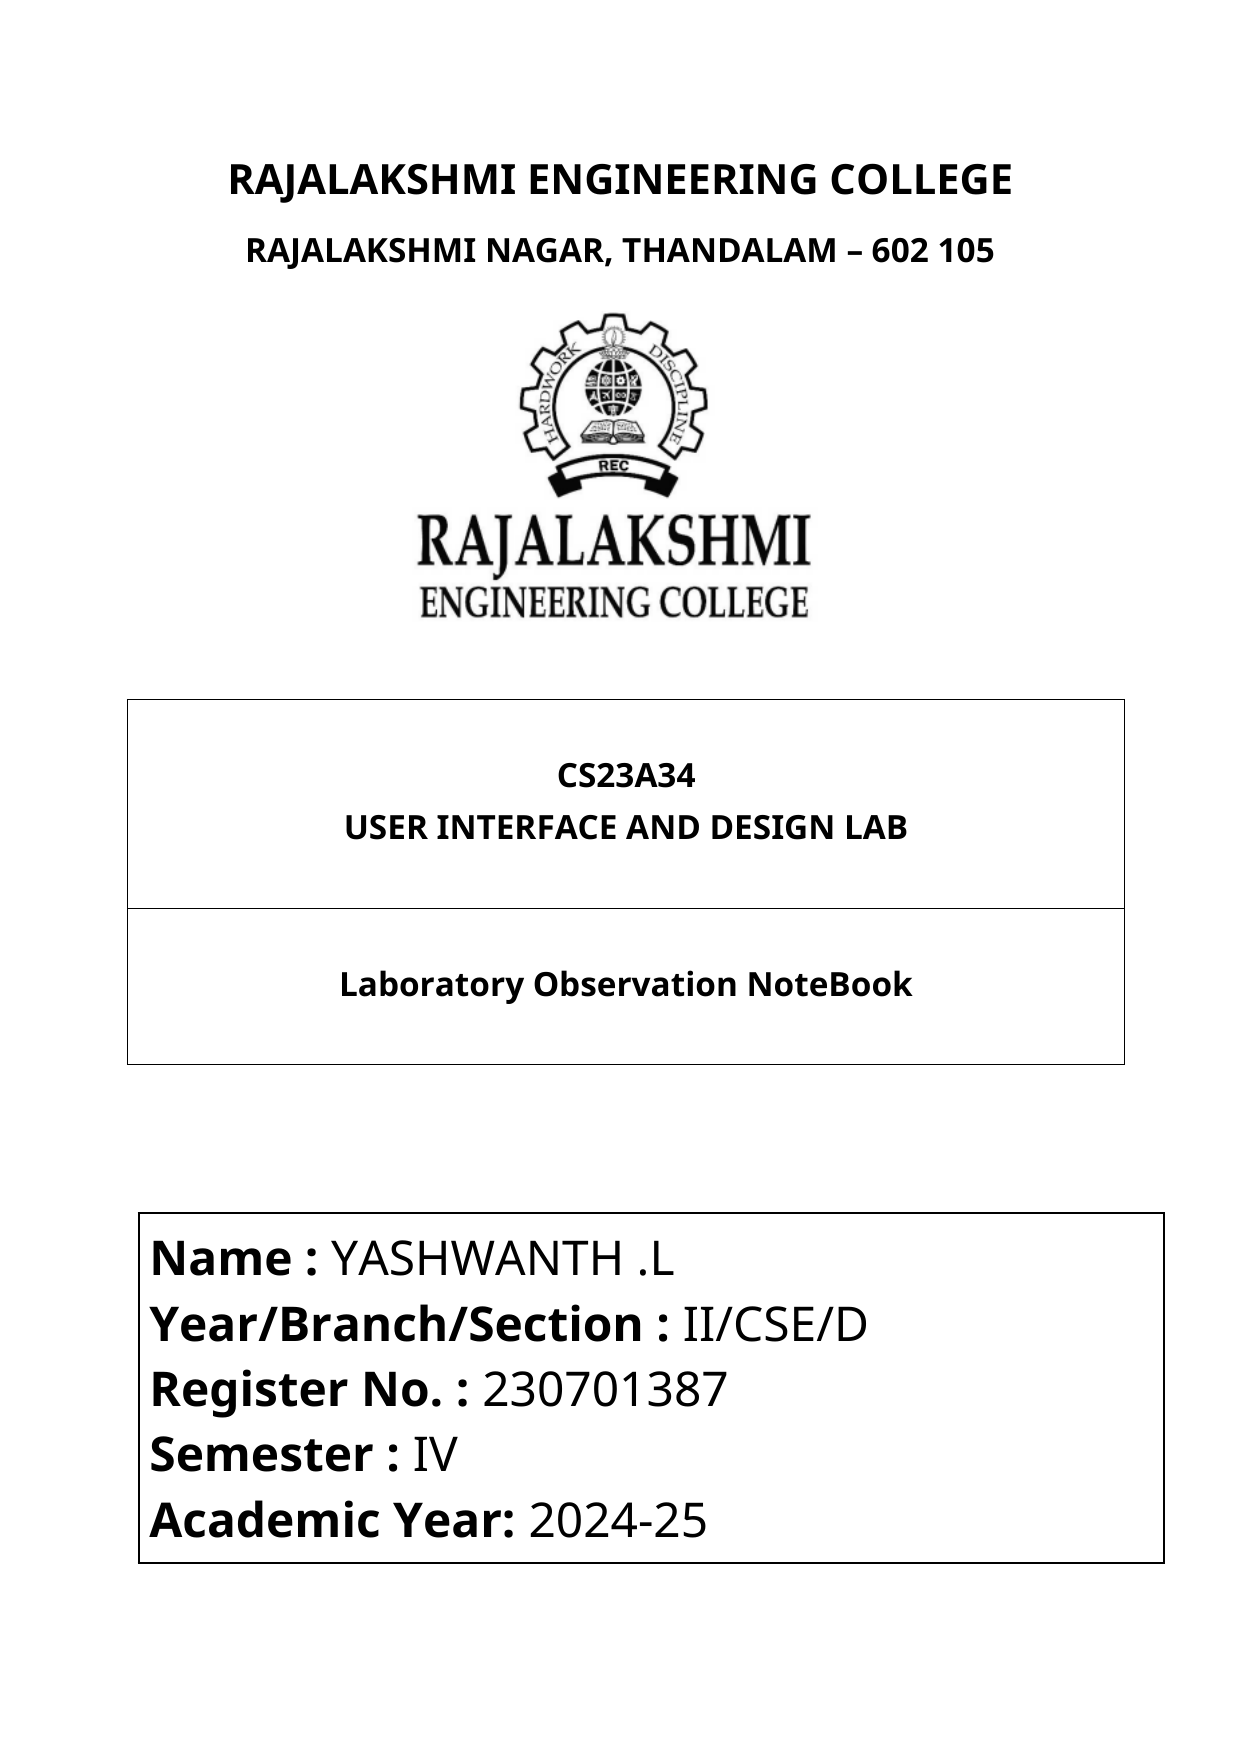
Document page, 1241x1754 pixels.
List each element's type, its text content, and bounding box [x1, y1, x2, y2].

picture [377, 291, 863, 631]
table_cell Laboratory Observation NoteBook [128, 909, 1124, 1064]
text RAJALAKSHMI ENGINEERING COLLEGE [150, 150, 1090, 207]
text RAJALAKSHMI NAGAR, THANDALAM – 602 105 [150, 227, 1090, 272]
table_header Name : YASHWANTH .L Year/Branch/Section : II/CSE/D Register No. : 230701387 Semester : IV Academic Year: 2024-25 [140, 1214, 1163, 1562]
table_header CS23A34 USER INTERFACE AND DESIGN LAB [128, 700, 1124, 907]
